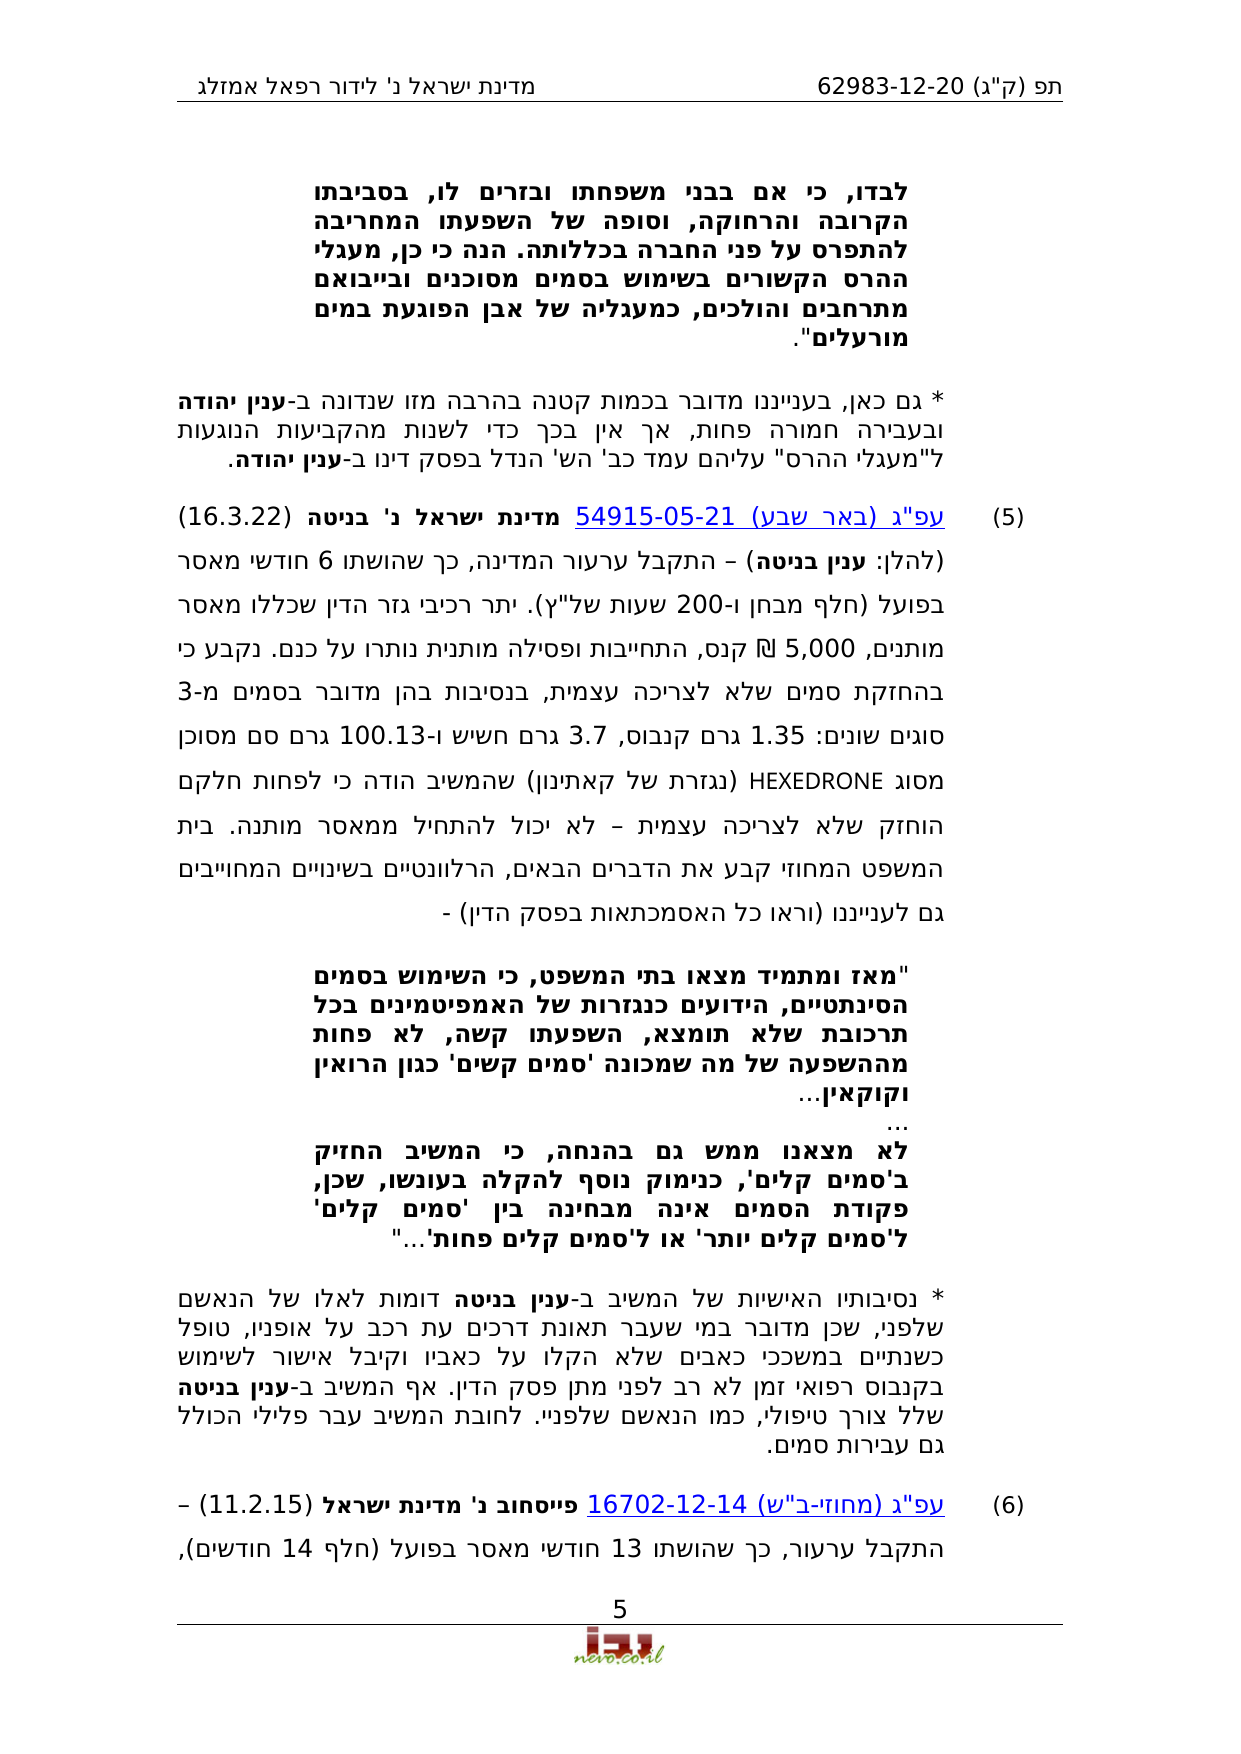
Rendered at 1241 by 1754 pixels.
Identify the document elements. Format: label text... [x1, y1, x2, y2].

text * נסיבותיו האישיות של המשיב ב-ענין בניטה דומות לאלו של הנאשם שלפני, שכן מדובר במי שעבר תאונת דרכים עת רכב על אופניו, טופל כשנתיים במשככי כאבים שלא הקלו על כאביו וקיבל אישור לשימוש בקנבוס רפואי זמן לא רב לפני מתן פסק הדין. אף המשיב ב-ענין בניטה שלל צורך טיפולי, כמו הנאשם שלפניי. לחובת המשיב עבר פלילי הכולל גם עבירות סמים. [177, 1284, 945, 1459]
text ... [313, 1107, 909, 1136]
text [313, 177, 909, 352]
text * גם כאן, בענייננו מדובר בכמות קטנה בהרבה מזו שנדונה ב-ענין יהודה ובעבירה חמורה פחות, אך אין בכך כדי לשנות מהקביעות הנוגעות ל"מעגלי ההרס" עליהם עמד כב' הש' הנדל בפסק דינו ב-ענין יהודה. [177, 386, 945, 474]
text לא מצאנו ממש גם בהנחה, כי המשיב החזיק ב'סמים קלים', כנימוק נוסף להקלה בעונשו, שכן, פקודת הסמים אינה מבחינה בין 'סמים קלים' ל'סמים קלים יותר' או ל'סמים קלים פחות'..." [313, 1136, 909, 1253]
list עפ"ג (באר שבע) 54915-05-21 מדינת ישראל נ' בניטה (16.3.22) (להלן: ענין בניטה) – התקבל ערעור המדינה, כך שהושתו 6 חודשי מאסר בפועל (חלף מבחן ו-200 שעות של"ץ). יתר רכיבי גזר הדין שכללו מאסר מותנים, 5,000 ₪ קנס, התחייבות ופסילה מותנית נותרו על כנם. נקבע כי בהחזקת סמים שלא לצריכה עצמית, בנסיבות בהן מדובר בסמים מ-3 סוגים שונים: 1.35 גרם קנבוס, 3.7 גרם חשיש ו-100.13 גרם סם מסוכן מסוג HEXEDRONE (נגזרת של קאתינון) שהמשיב הודה כי לפחות חלקם הוחזק שלא לצריכה עצמית – לא יכול להתחיל ממאסר מותנה. בית המשפט המחוזי קבע את הדברים הבאים, הרלוונטיים בשינויים המחוייבים גם לענייננו (וראו כל האסמכתאות בפסק הדין) - [177, 502, 992, 927]
text "מאז ומתמיד מצאו בתי המשפט, כי השימוש בסמים הסינתטיים, הידועים כנגזרות של האמפיטמינים בכל תרכובת שלא תומצא, השפעתו קשה, לא פחות מההשפעה של מה שמכונה 'סמים קשים' כגון הרואין וקוקאין... [313, 961, 909, 1107]
picture [574, 1626, 666, 1665]
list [177, 1490, 992, 1563]
